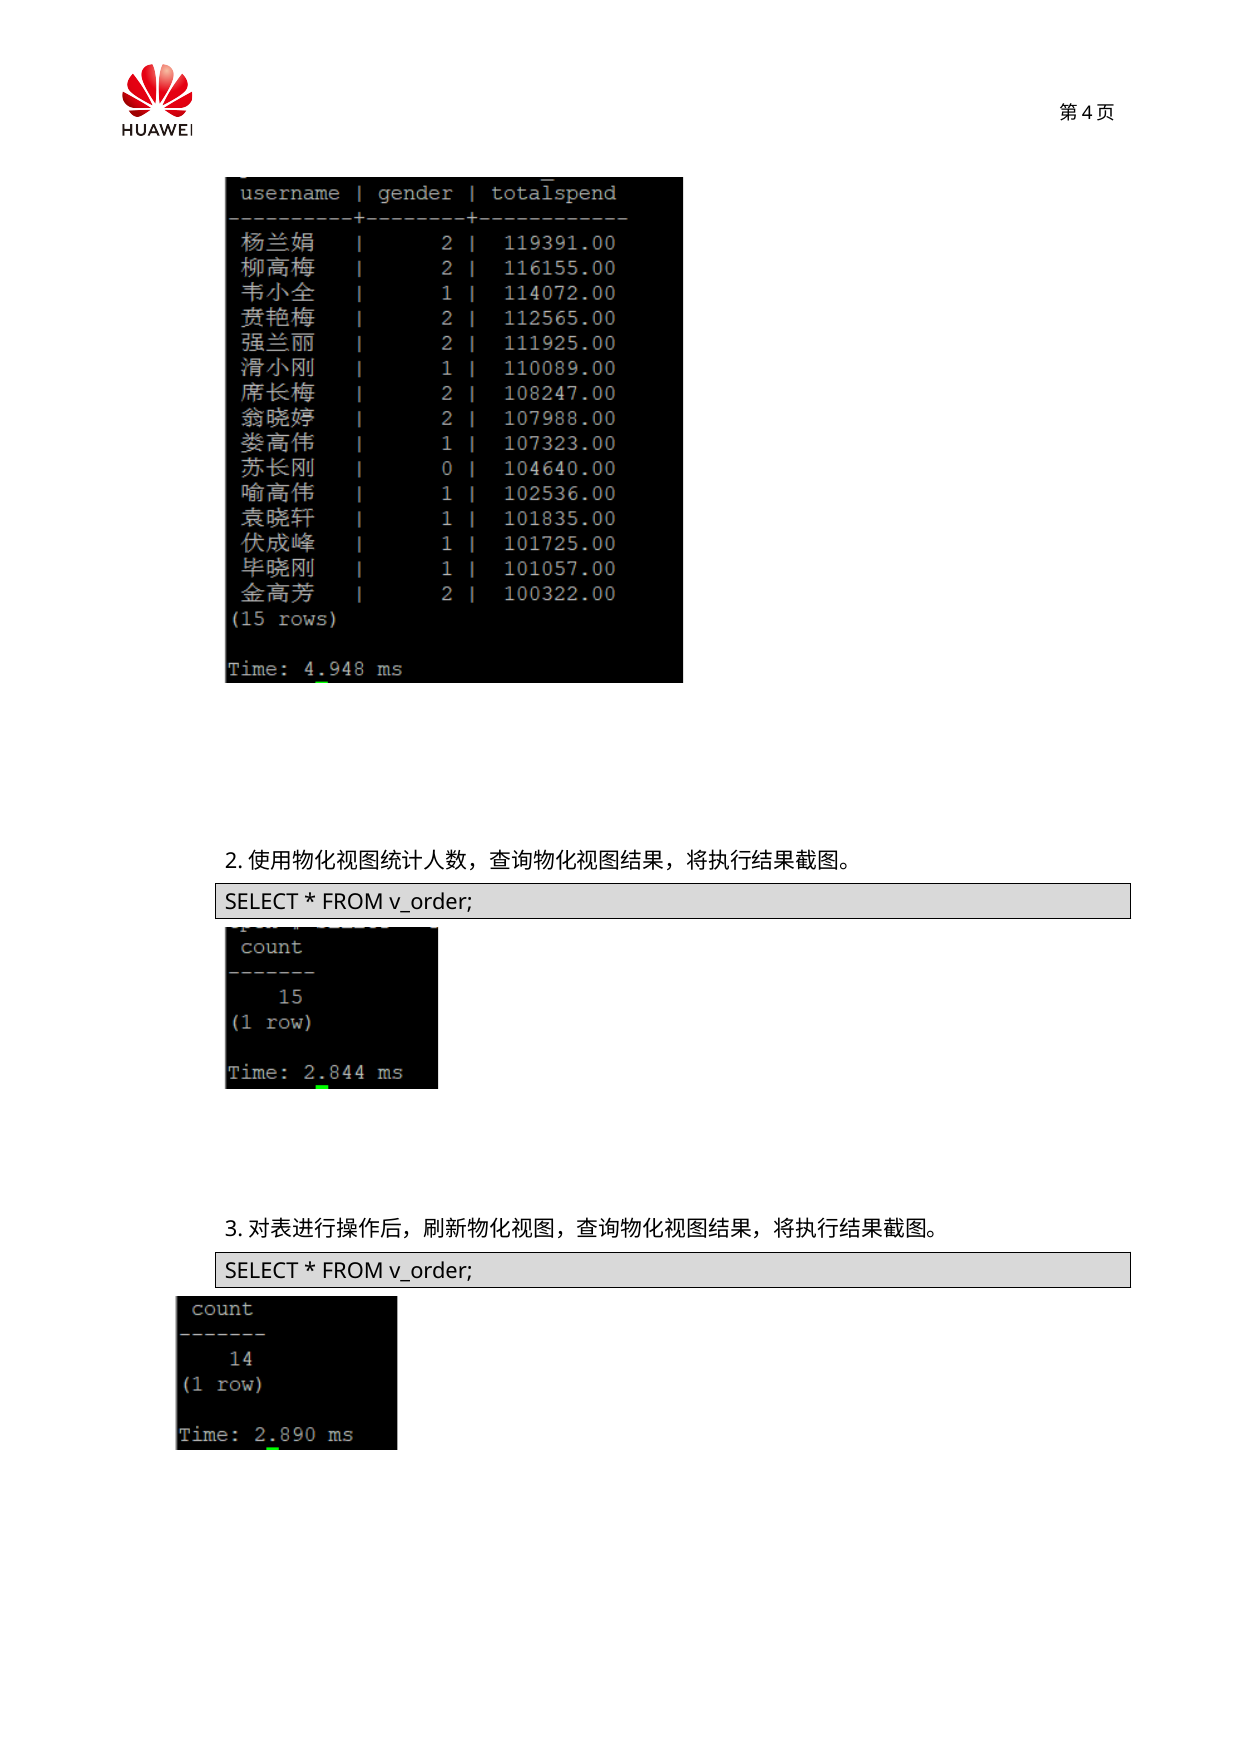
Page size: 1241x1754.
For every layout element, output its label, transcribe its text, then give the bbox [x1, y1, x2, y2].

picture [224, 927, 439, 1089]
picture [122, 64, 193, 136]
text 2. 使用物化视图统计人数，查询物化视图结果，将执行结果截图。 [224, 843, 1122, 875]
text SELECT * FROM v_order; [216, 1253, 1130, 1287]
text 3. 对表进行操作后，刷新物化视图，查询物化视图结果，将执行结果截图。 [224, 1211, 1122, 1243]
picture [224, 177, 684, 683]
text SELECT * FROM v_order; [216, 884, 1130, 918]
picture [175, 1296, 398, 1450]
